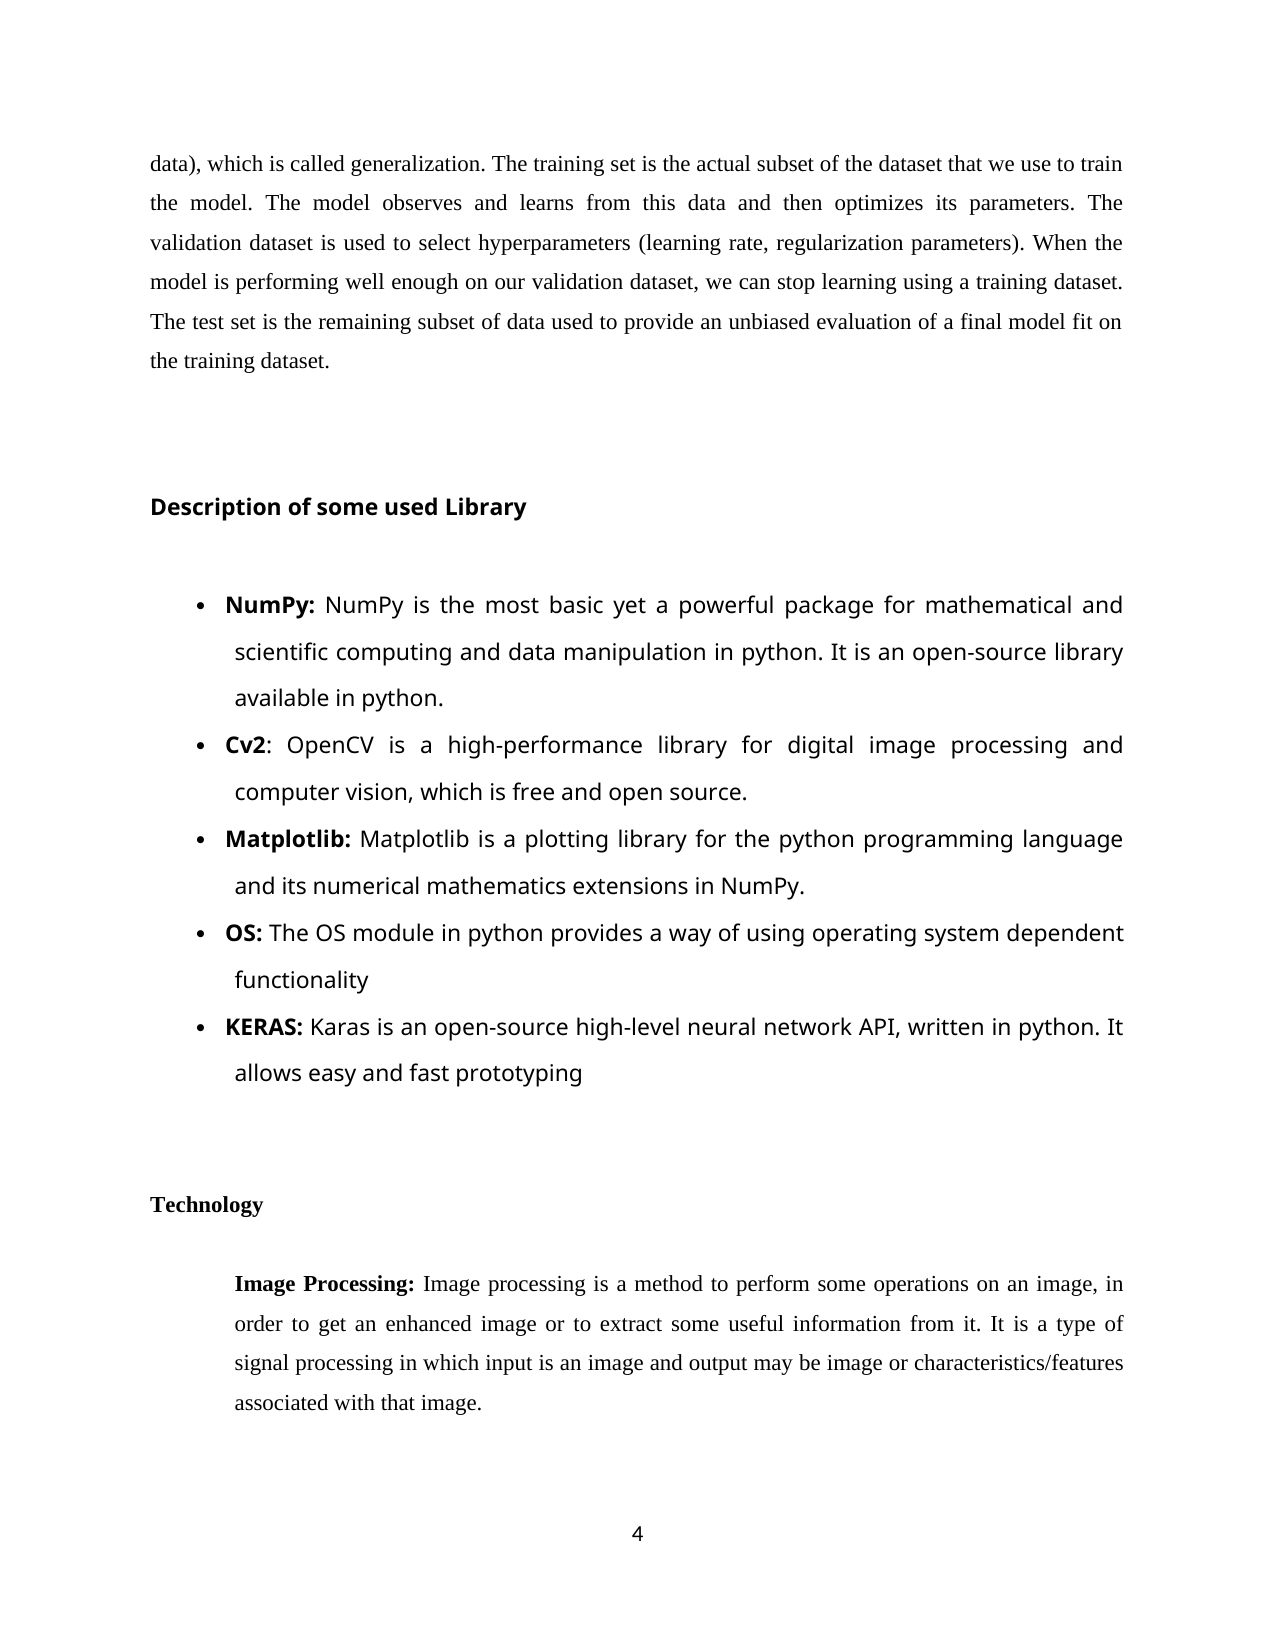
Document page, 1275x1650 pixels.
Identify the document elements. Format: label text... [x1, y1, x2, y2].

list NumPy: NumPy is the most basic yet a powerful package for mathematical and scientific computing and data manipulation in python. It is an open-source library available in python. [197, 589, 1125, 714]
text Technology [150, 1191, 1125, 1218]
list Cv2: OpenCV is a high-performance library for digital image processing and computer vision, which is free and open source. [197, 729, 1125, 807]
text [150, 150, 1125, 374]
list OS: The OS module in python provides a way of using operating system dependent functionality [197, 917, 1125, 995]
text Description of some used Library [150, 491, 1125, 522]
list KERAS: Karas is an open-source high-level neural network API, written in python. It allows easy and fast prototyping [197, 1011, 1125, 1089]
list Matplotlib: Matplotlib is a plotting library for the python programming language and its numerical mathematics extensions in NumPy. [197, 823, 1125, 901]
text Image Processing: Image processing is a method to perform some operations on an image, in order to get an enhanced image or to extract some useful information from it. It is a type of signal processing in which input is an image and output may be image or characteristics/features associated with that image. [234, 1270, 1125, 1415]
